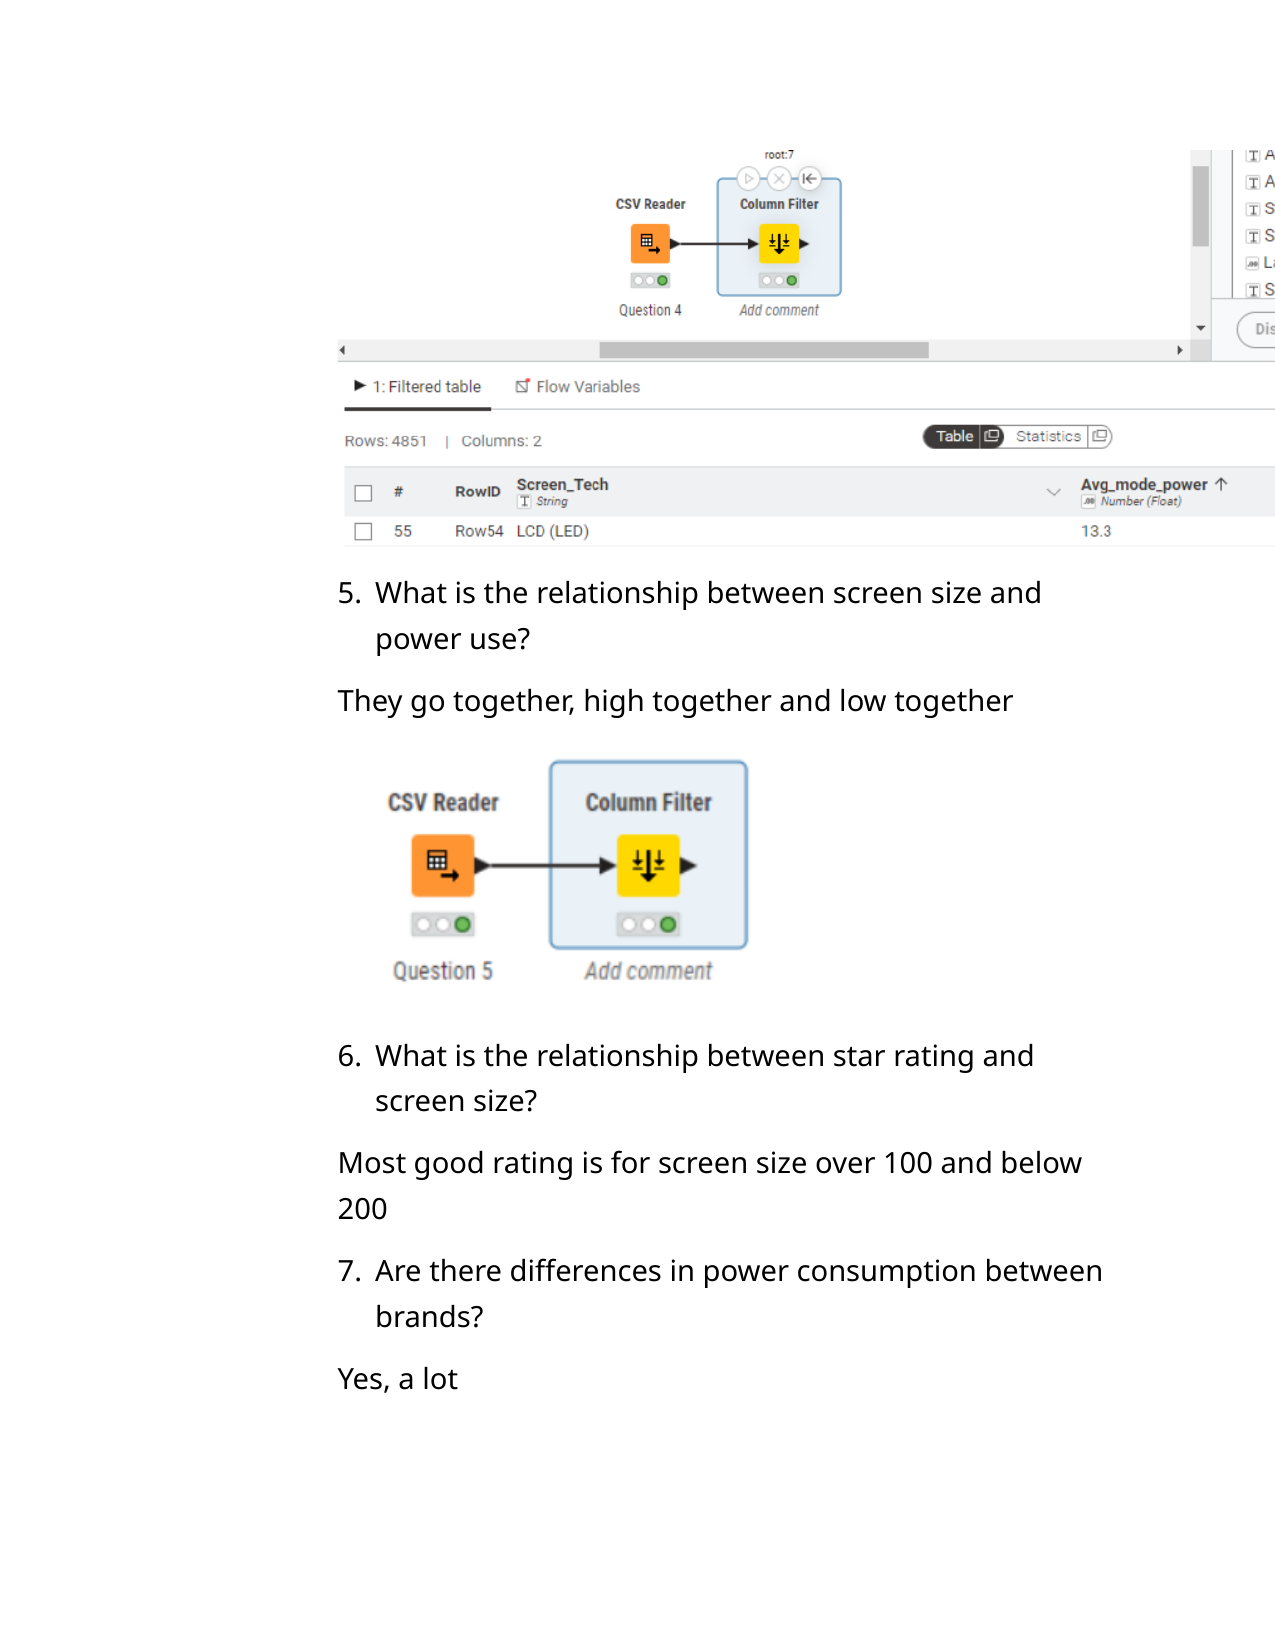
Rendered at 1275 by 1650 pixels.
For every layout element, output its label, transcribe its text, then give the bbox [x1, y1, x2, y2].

list Are there differences in power consumption between brands? [337, 1251, 1125, 1336]
list What is the relationship between screen size and power use? [337, 572, 1125, 658]
picture [337, 742, 844, 1013]
text Yes, a lot [337, 1358, 1125, 1398]
text Most good rating is for screen size over 100 and below 200 [337, 1143, 1125, 1228]
picture [337, 150, 1275, 551]
text They go together, high together and low together [337, 680, 1125, 720]
list What is the relationship between star rating and screen size? [337, 1035, 1125, 1120]
